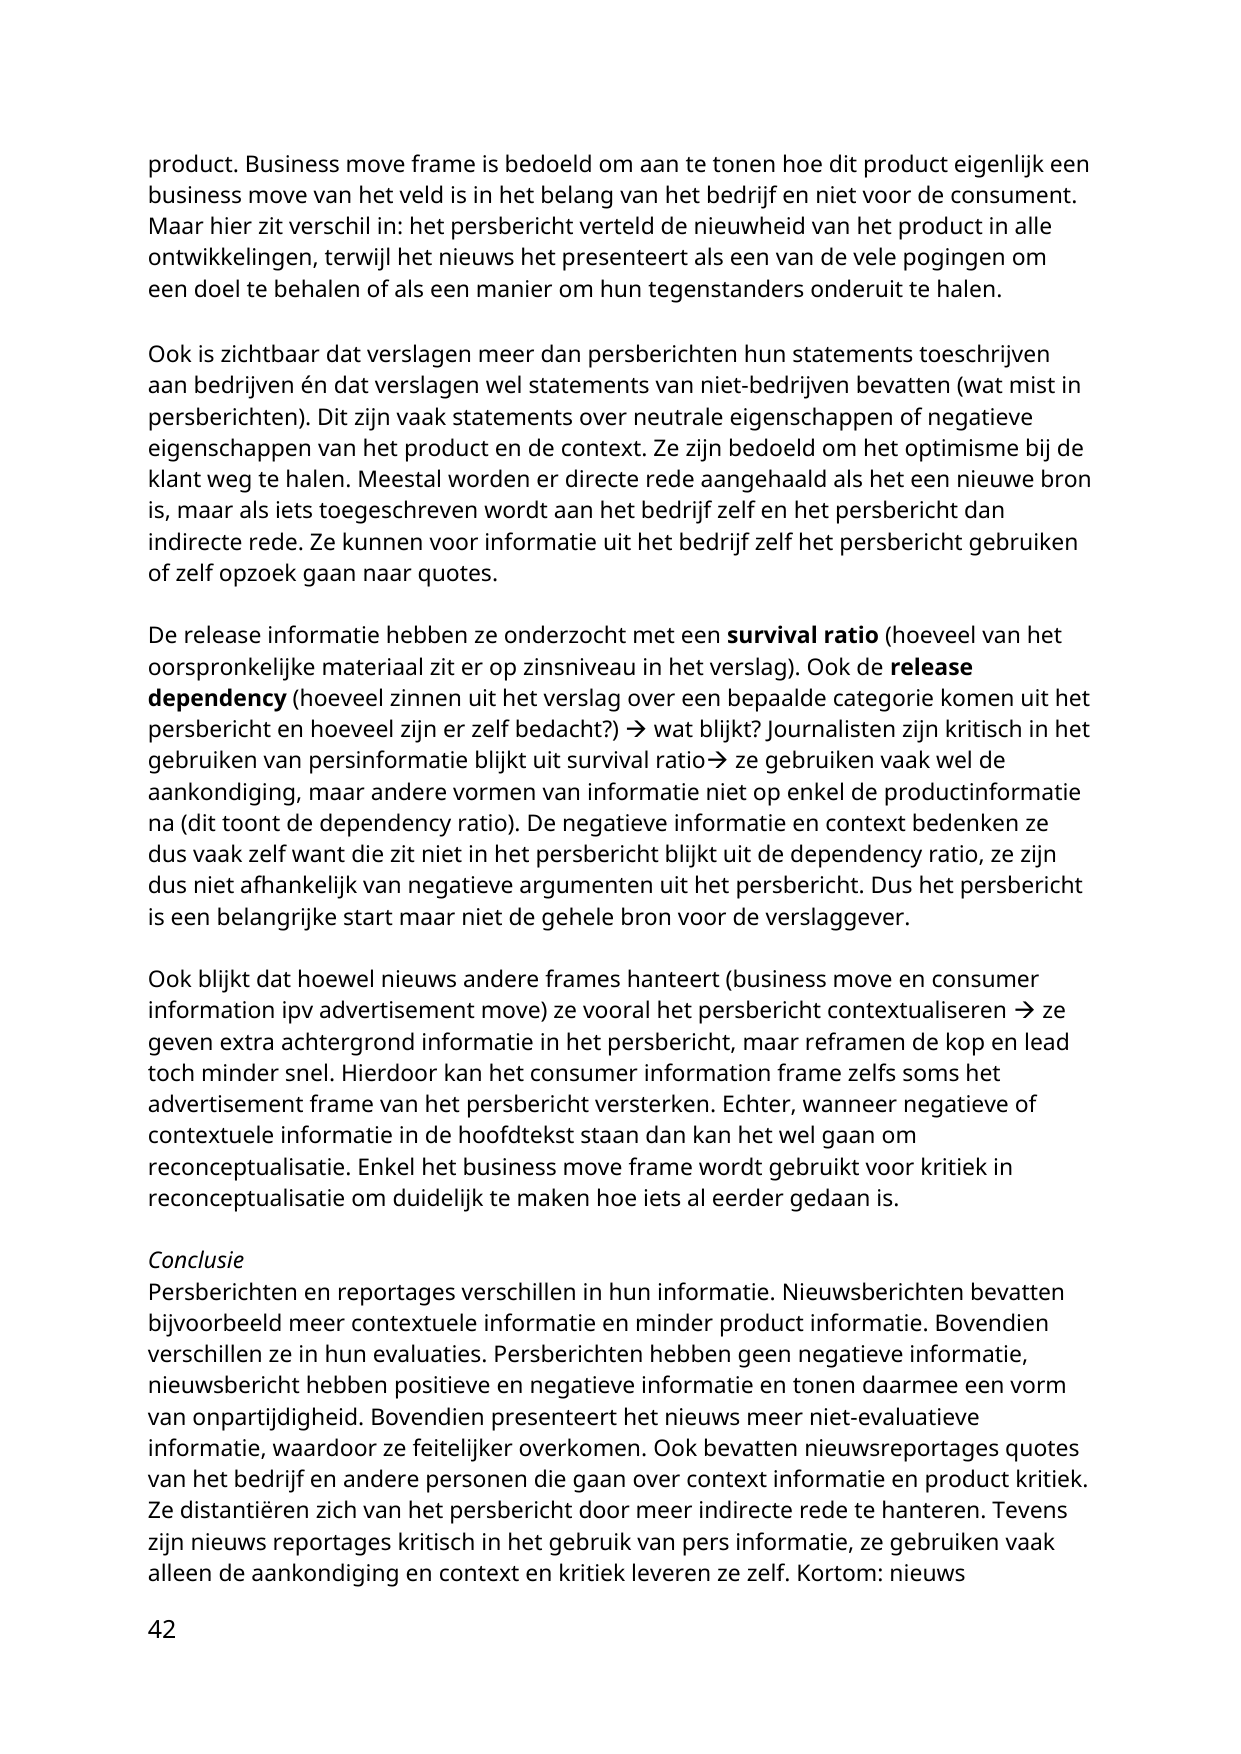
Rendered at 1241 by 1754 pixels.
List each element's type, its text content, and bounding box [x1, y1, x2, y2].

text De release informatie hebben ze onderzocht met een survival ratio (hoeveel van het oorspronkelijke materiaal zit er op zinsniveau in het verslag). Ook de release dependency (hoeveel zinnen uit het verslag over een bepaalde categorie komen uit het persbericht en hoeveel zijn er zelf bedacht?) wat blijkt? Journalisten zijn kritisch in het gebruiken van persinformatie blijkt uit survival ratio ze gebruiken vaak wel de aankondiging, maar andere vormen van informatie niet op enkel de productinformatie na (dit toont de dependency ratio). De negatieve informatie en context bedenken ze dus vaak zelf want die zit niet in het persbericht blijkt uit de dependency ratio, ze zijn dus niet afhankelijk van negatieve argumenten uit het persbericht. Dus het persbericht is een belangrijke start maar niet de gehele bron voor de verslaggever. [148, 619, 1093, 932]
text Ook blijkt dat hoewel nieuws andere frames hanteert (business move en consumer information ipv advertisement move) ze vooral het persbericht contextualiseren ze geven extra achtergrond informatie in het persbericht, maar reframen de kop en lead toch minder snel. Hierdoor kan het consumer information frame zelfs soms het advertisement frame van het persbericht versterken. Echter, wanneer negatieve of contextuele informatie in de hoofdtekst staan dan kan het wel gaan om reconceptualisatie. Enkel het business move frame wordt gebruikt voor kritiek in reconceptualisatie om duidelijk te maken hoe iets al eerder gedaan is. [148, 963, 1093, 1213]
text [148, 1275, 1093, 1588]
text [148, 148, 1093, 304]
text Conclusie [148, 1244, 1093, 1275]
text Ook is zichtbaar dat verslagen meer dan persberichten hun statements toeschrijven aan bedrijven én dat verslagen wel statements van niet-bedrijven bevatten (wat mist in persberichten). Dit zijn vaak statements over neutrale eigenschappen of negatieve eigenschappen van het product en de context. Ze zijn bedoeld om het optimisme bij de klant weg te halen. Meestal worden er directe rede aangehaald als het een nieuwe bron is, maar als iets toegeschreven wordt aan het bedrijf zelf en het persbericht dan indirecte rede. Ze kunnen voor informatie uit het bedrijf zelf het persbericht gebruiken of zelf opzoek gaan naar quotes. [148, 338, 1093, 588]
